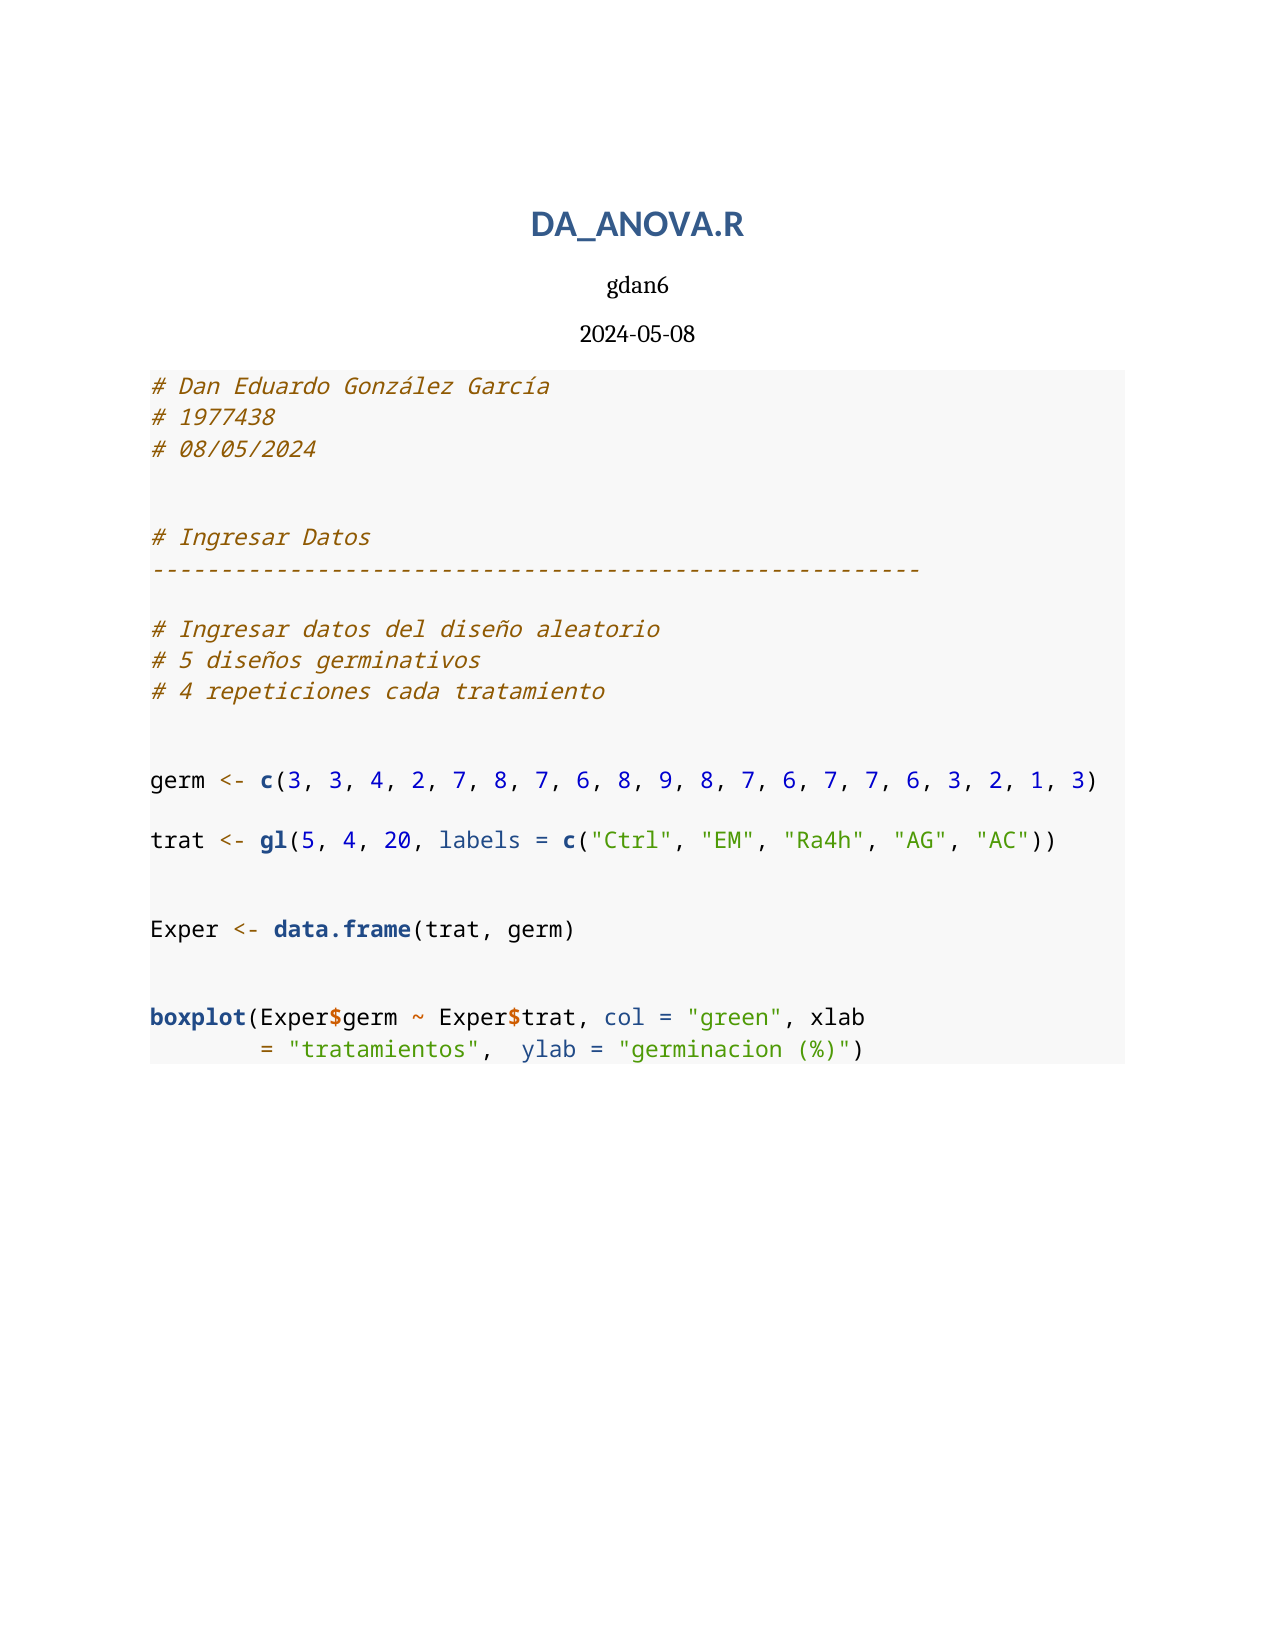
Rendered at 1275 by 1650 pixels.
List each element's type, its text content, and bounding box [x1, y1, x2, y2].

text gdan6 [150, 271, 1125, 299]
title DA_ANOVA.R [150, 200, 1125, 246]
text 2024-05-08 [150, 320, 1125, 349]
text # Dan Eduardo González García # 1977438 # 08/05/2024 # Ingresar Datos -------------------------------------------------------- # Ingresar datos del diseño aleatorio # 5 diseños germinativos # 4 repeticiones cada tratamiento germ <- c(3, 3, 4, 2, 7, 8, 7, 6, 8, 9, 8, 7, 6, 7, 7, 6, 3, 2, 1, 3) trat <- gl(5, 4, 20, labels = c("Ctrl", "EM", "Ra4h", "AG", "AC")) Exper <- data.frame(trat, germ) boxplot(Exper$germ ~ Exper$trat, col = "green", xlab = "tratamientos", ylab = "germinacion (%)") [150, 370, 1125, 1064]
